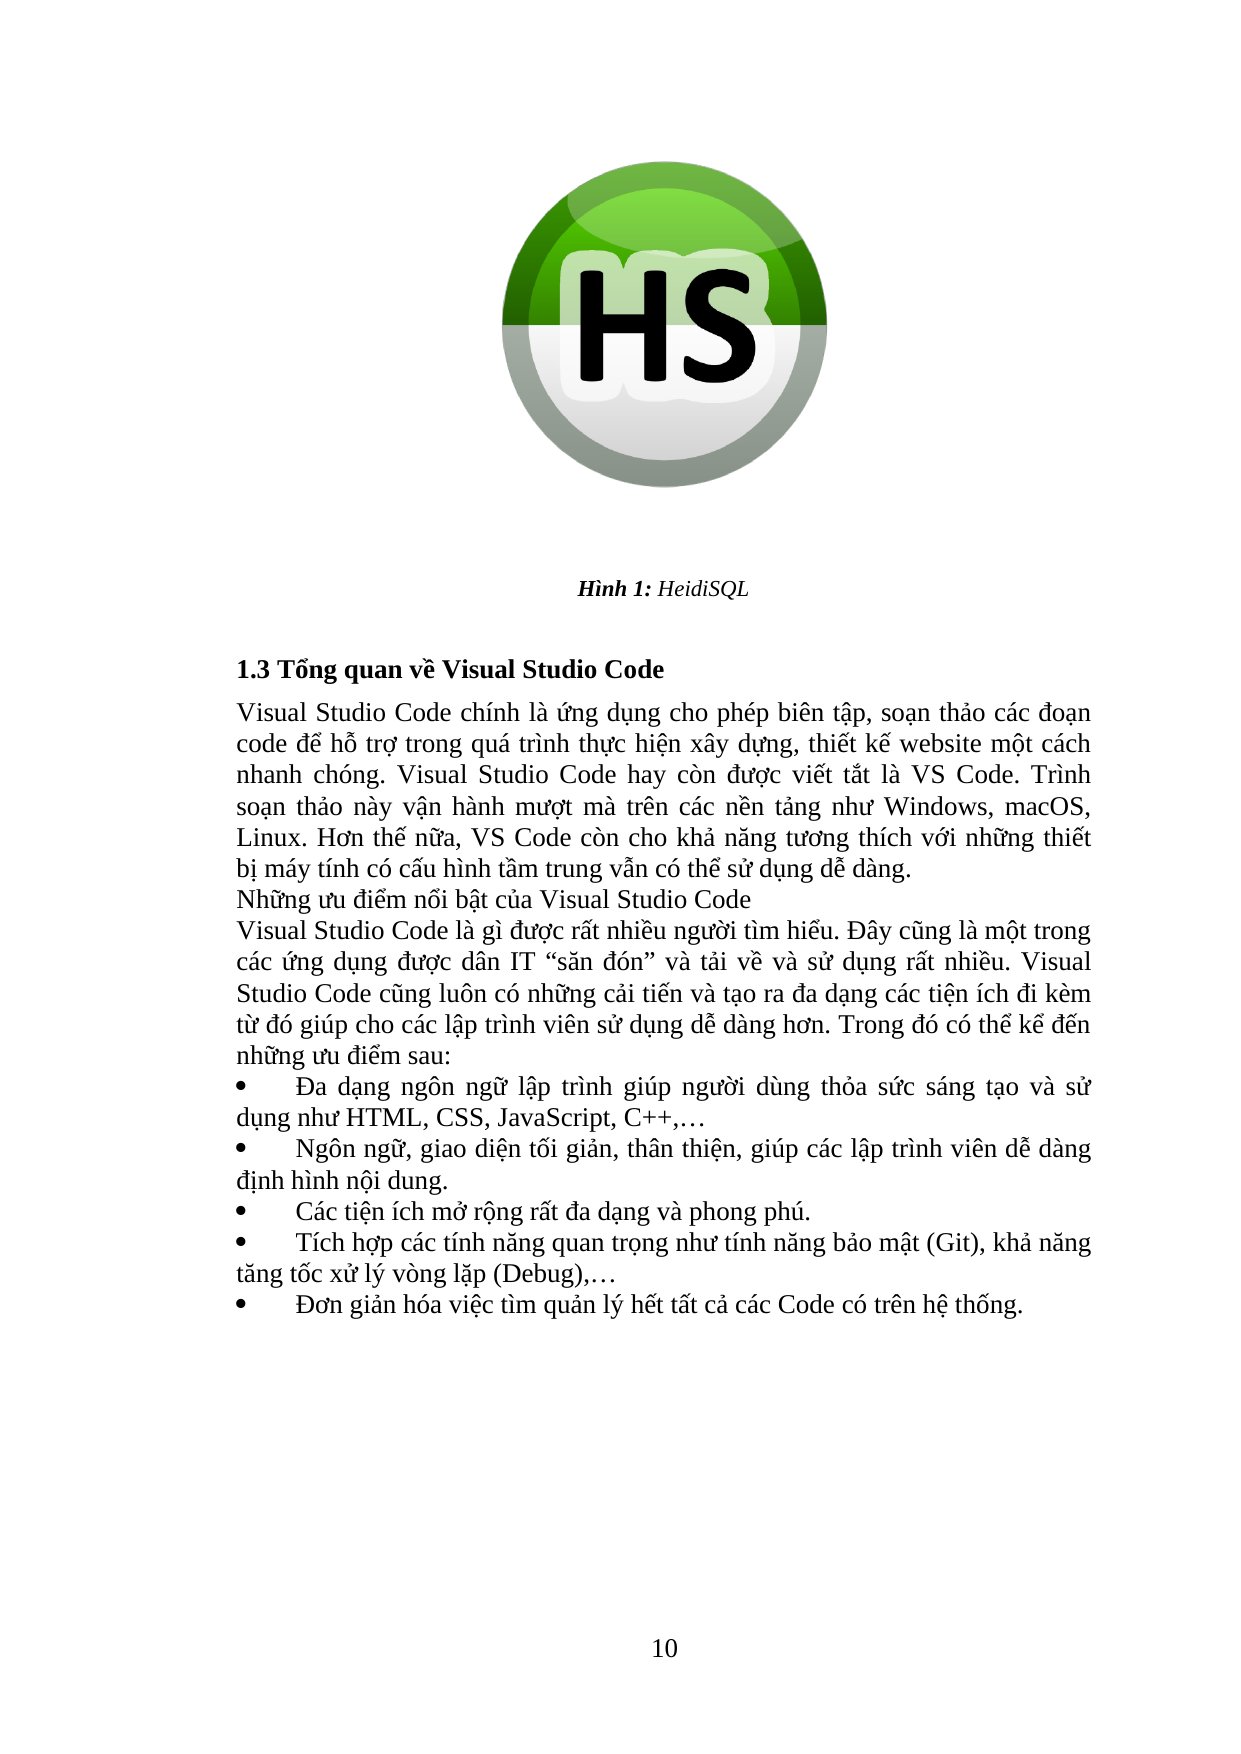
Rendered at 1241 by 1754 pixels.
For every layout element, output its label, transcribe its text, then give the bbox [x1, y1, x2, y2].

list Đơn giản hóa việc tìm quản lý hết tất cả các Code có trên hệ thống. [236, 1288, 1092, 1320]
subtitle 1.3 Tổng quan về Visual Studio Code [236, 653, 1092, 684]
list Visual Studio Code là gì được rất nhiều người tìm hiểu. Đây cũng là một trong các ứng dụng được dân IT “săn đón” và tải về và sử dụng rất nhiều. Visual Studio Code cũng luôn có những cải tiến và tạo ra đa dạng các tiện ích đi kèm từ đó giúp cho các lập trình viên sử dụng dễ dàng hơn. Trong đó có thể kể đến những ưu điểm sau: [236, 914, 1092, 1070]
list Các tiện ích mở rộng rất đa dạng và phong phú. [236, 1195, 1092, 1226]
list Tích hợp các tính năng quan trọng như tính năng bảo mật (Git), khả năng tăng tốc xử lý vòng lặp (Debug),… [236, 1226, 1092, 1288]
list Visual Studio Code chính là ứng dụng cho phép biên tập, soạn thảo các đoạn code để hỗ trợ trong quá trình thực hiện xây dựng, thiết kế website một cách nhanh chóng. Visual Studio Code hay còn được viết tắt là VS Code. Trình soạn thảo này vận hành mượt mà trên các nền tảng như Windows, macOS, Linux. Hơn thế nữa, VS Code còn cho khả năng tương thích với những thiết bị máy tính có cấu hình tầm trung vẫn có thể sử dụng dễ dàng. [236, 696, 1092, 883]
text Hình 1: HeidiSQL [236, 575, 1092, 601]
list Ngôn ngữ, giao diện tối giản, thân thiện, giúp các lập trình viên dễ dàng định hình nội dung. [236, 1132, 1092, 1195]
list Những ưu điểm nổi bật của Visual Studio Code [236, 883, 1092, 914]
picture [488, 147, 841, 501]
list Đa dạng ngôn ngữ lập trình giúp người dùng thỏa sức sáng tạo và sử dụng như HTML, CSS, JavaScript, C++,… [236, 1070, 1092, 1132]
